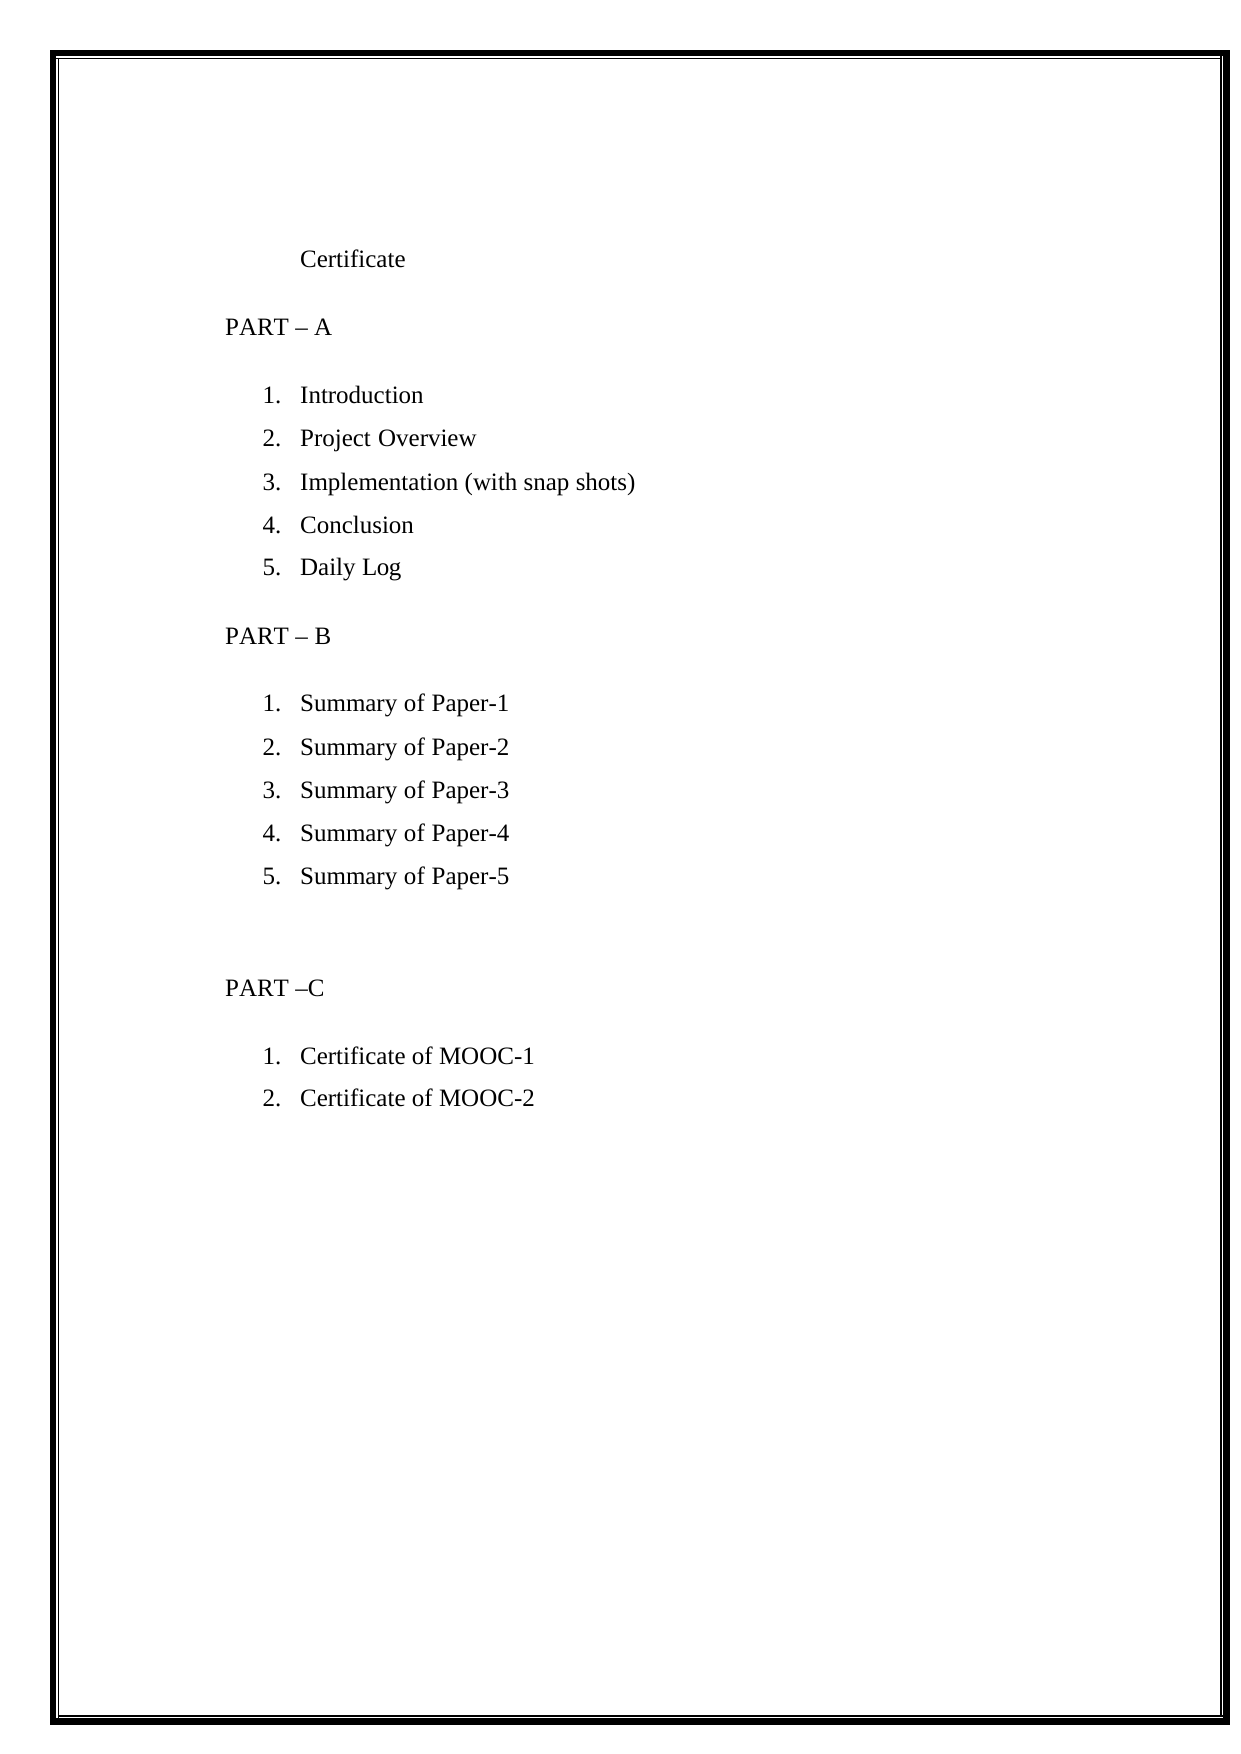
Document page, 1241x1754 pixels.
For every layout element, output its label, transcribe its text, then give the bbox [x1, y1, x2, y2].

list Conclusion [262, 510, 1220, 539]
list Certificate of MOOC-2 [262, 1083, 1220, 1112]
list Certificate of MOOC-1 [262, 1041, 1220, 1070]
list Summary of Paper-2 [262, 732, 1220, 761]
list Summary of Paper-5 [262, 861, 1220, 890]
list Introduction [262, 380, 1220, 409]
list Summary of Paper-1 [262, 689, 1220, 717]
text PART –C [225, 973, 1220, 1002]
list Implementation (with snap shots) [262, 467, 1220, 496]
list Daily Log PART – B [225, 552, 402, 649]
list Project Overview [262, 423, 1220, 452]
list Summary of Paper-3 [262, 775, 1220, 804]
list Summary of Paper-4 [262, 818, 1220, 847]
text Certificate PART – A [225, 244, 407, 341]
